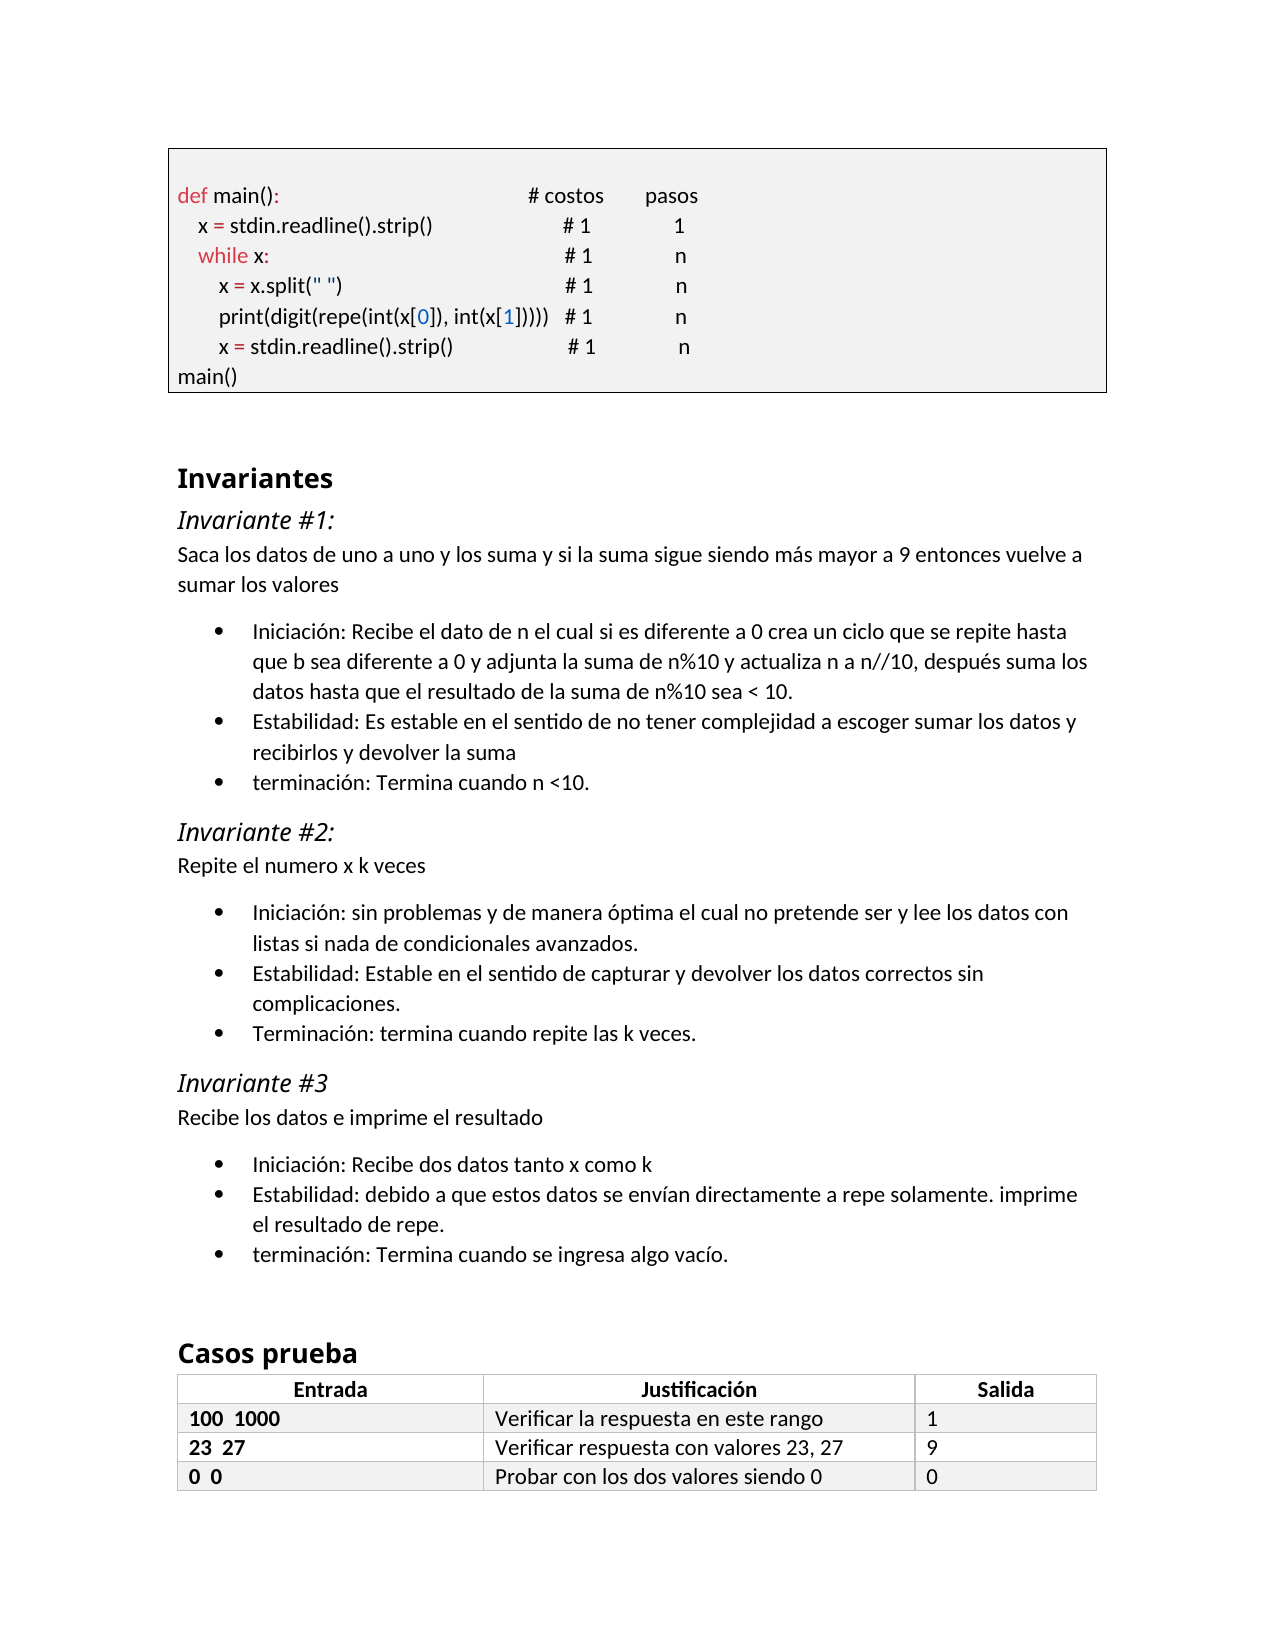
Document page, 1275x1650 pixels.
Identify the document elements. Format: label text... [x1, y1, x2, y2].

list Estabilidad: Es estable en el sentido de no tener complejidad a escoger sumar los datos y recibirlos y devolver la suma [215, 707, 1098, 766]
table_cell 1 [916, 1404, 1096, 1432]
subtitle Casos prueba [177, 1334, 1098, 1371]
list terminación: Termina cuando n <10. [215, 768, 1098, 796]
table_cell 0 0 [178, 1462, 483, 1490]
table_cell 0 [916, 1462, 1096, 1490]
list Estabilidad: debido a que estos datos se envían directamente a repe solamente. imprime el resultado de repe. [215, 1180, 1098, 1238]
list Terminación: termina cuando repite las k veces. [215, 1019, 1098, 1047]
table_header Justificación [484, 1375, 914, 1403]
list Iniciación: Recibe dos datos tanto x como k [215, 1150, 1098, 1178]
list terminación: Termina cuando se ingresa algo vacío. [215, 1240, 1098, 1268]
table_cell 23 27 [178, 1433, 483, 1461]
table_cell Verificar respuesta con valores 23, 27 [484, 1433, 914, 1461]
text Recibe los datos e imprime el resultado [177, 1103, 1098, 1131]
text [169, 149, 1106, 392]
table_cell 100 1000 [178, 1404, 483, 1432]
table_header Entrada [178, 1375, 483, 1403]
subtitle Invariante #2: [177, 815, 1098, 849]
subtitle Invariante #3 [177, 1066, 1098, 1100]
subtitle Invariante #1: [177, 503, 1098, 537]
text Saca los datos de uno a uno y los suma y si la suma sigue siendo más mayor a 9 entonces vuelve a sumar los valores [177, 540, 1098, 598]
subtitle Invariantes [177, 459, 1098, 496]
table_cell 9 [916, 1433, 1096, 1461]
list Estabilidad: Estable en el sentido de capturar y devolver los datos correctos sin complicaciones. [215, 959, 1098, 1017]
text Repite el numero x k veces [177, 852, 1098, 879]
table_cell Probar con los dos valores siendo 0 [484, 1462, 914, 1490]
list Iniciación: Recibe el dato de n el cual si es diferente a 0 crea un ciclo que se repite hasta que b sea diferente a 0 y adjunta la suma de n%10 y actualiza n a n//10, después suma los datos hasta que el resultado de la suma de n%10 sea < 10. [215, 617, 1098, 705]
table_header Salida [916, 1375, 1096, 1403]
list Iniciación: sin problemas y de manera óptima el cual no pretende ser y lee los datos con listas si nada de condicionales avanzados. [215, 898, 1098, 957]
table_cell Verificar la respuesta en este rango [484, 1404, 914, 1432]
